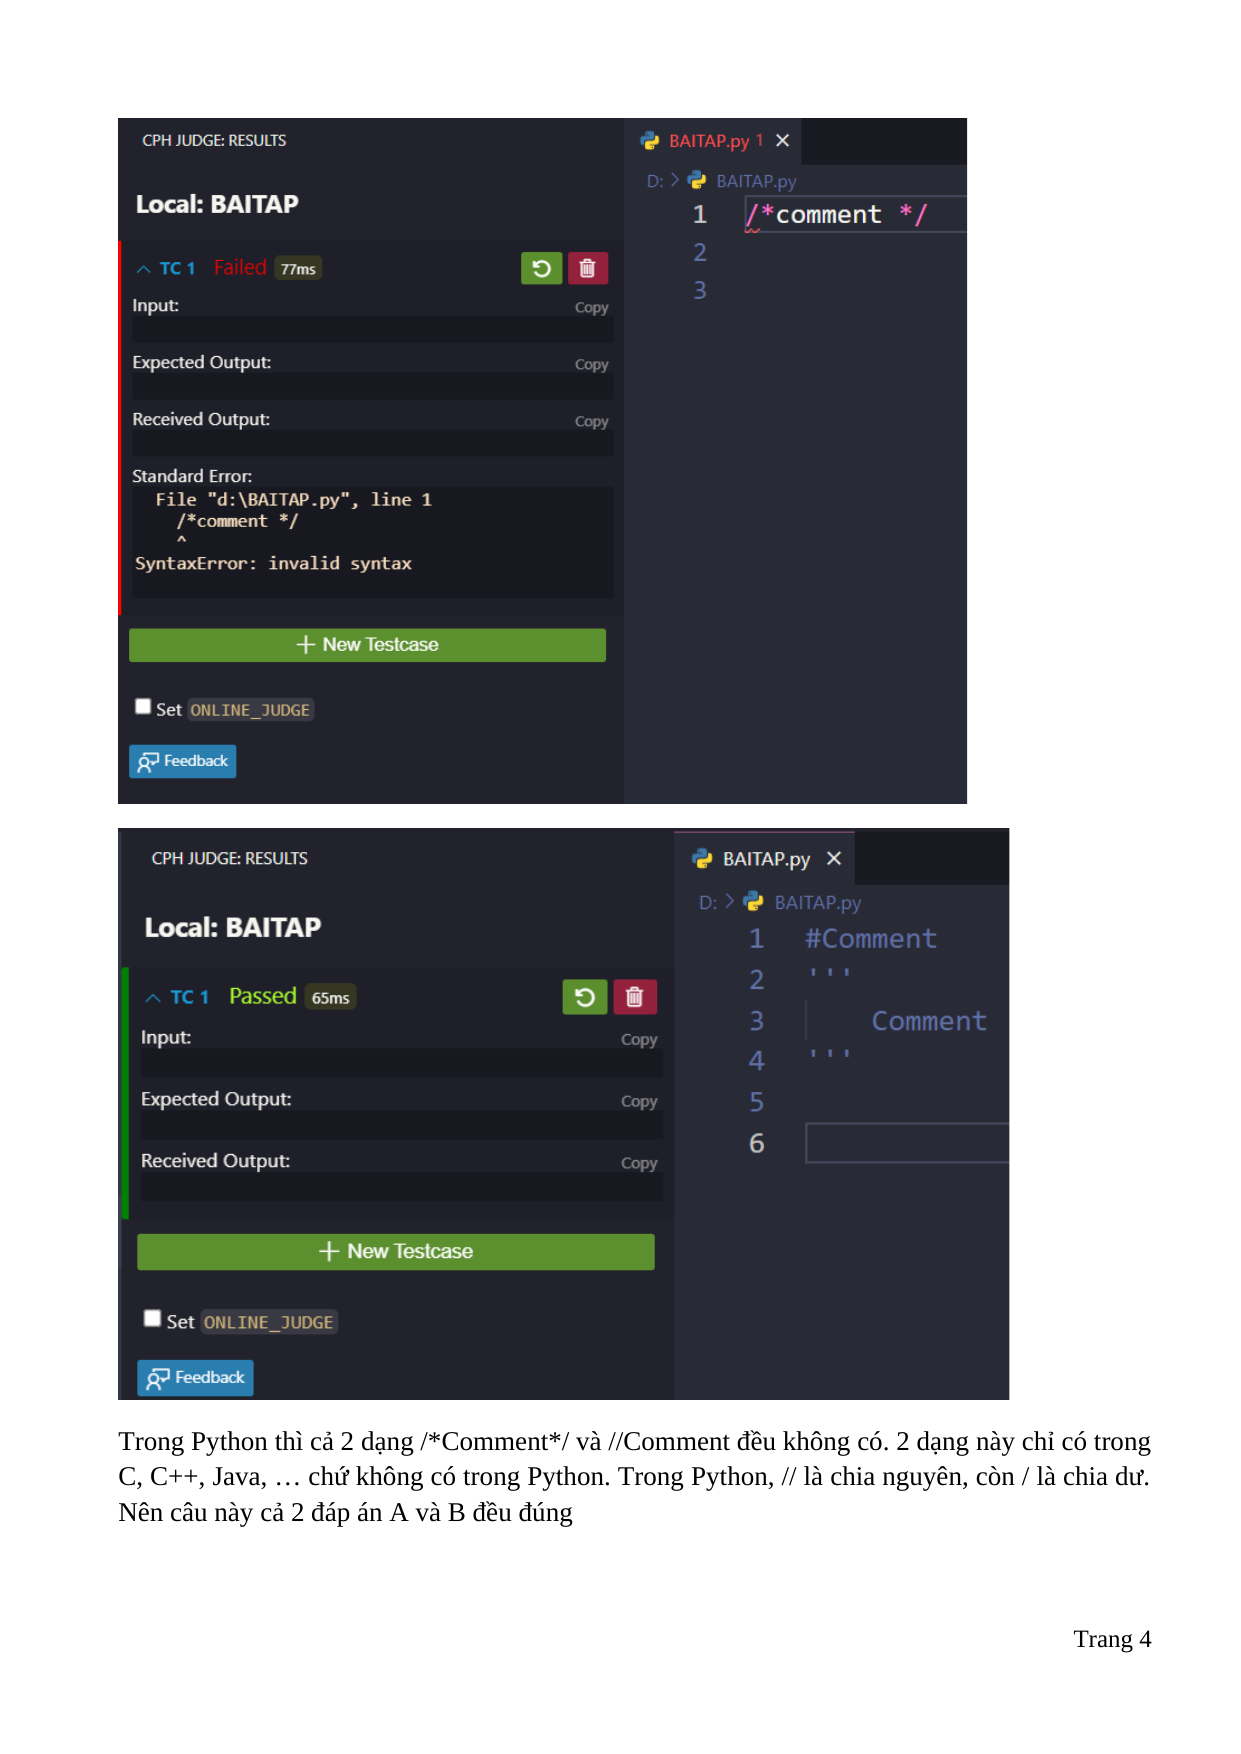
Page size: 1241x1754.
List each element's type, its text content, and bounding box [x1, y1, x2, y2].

picture [118, 118, 968, 804]
picture [118, 828, 1010, 1400]
text Trong Python thì cả 2 dạng /*Comment*/ và //Comment đều không có. 2 dạng này chỉ có trong C, C++, Java, … chứ không có trong Python. Trong Python, // là chia nguyên, còn / là chia dư. Nên câu này cả 2 đáp án A và B đều đúng [118, 1424, 1152, 1527]
